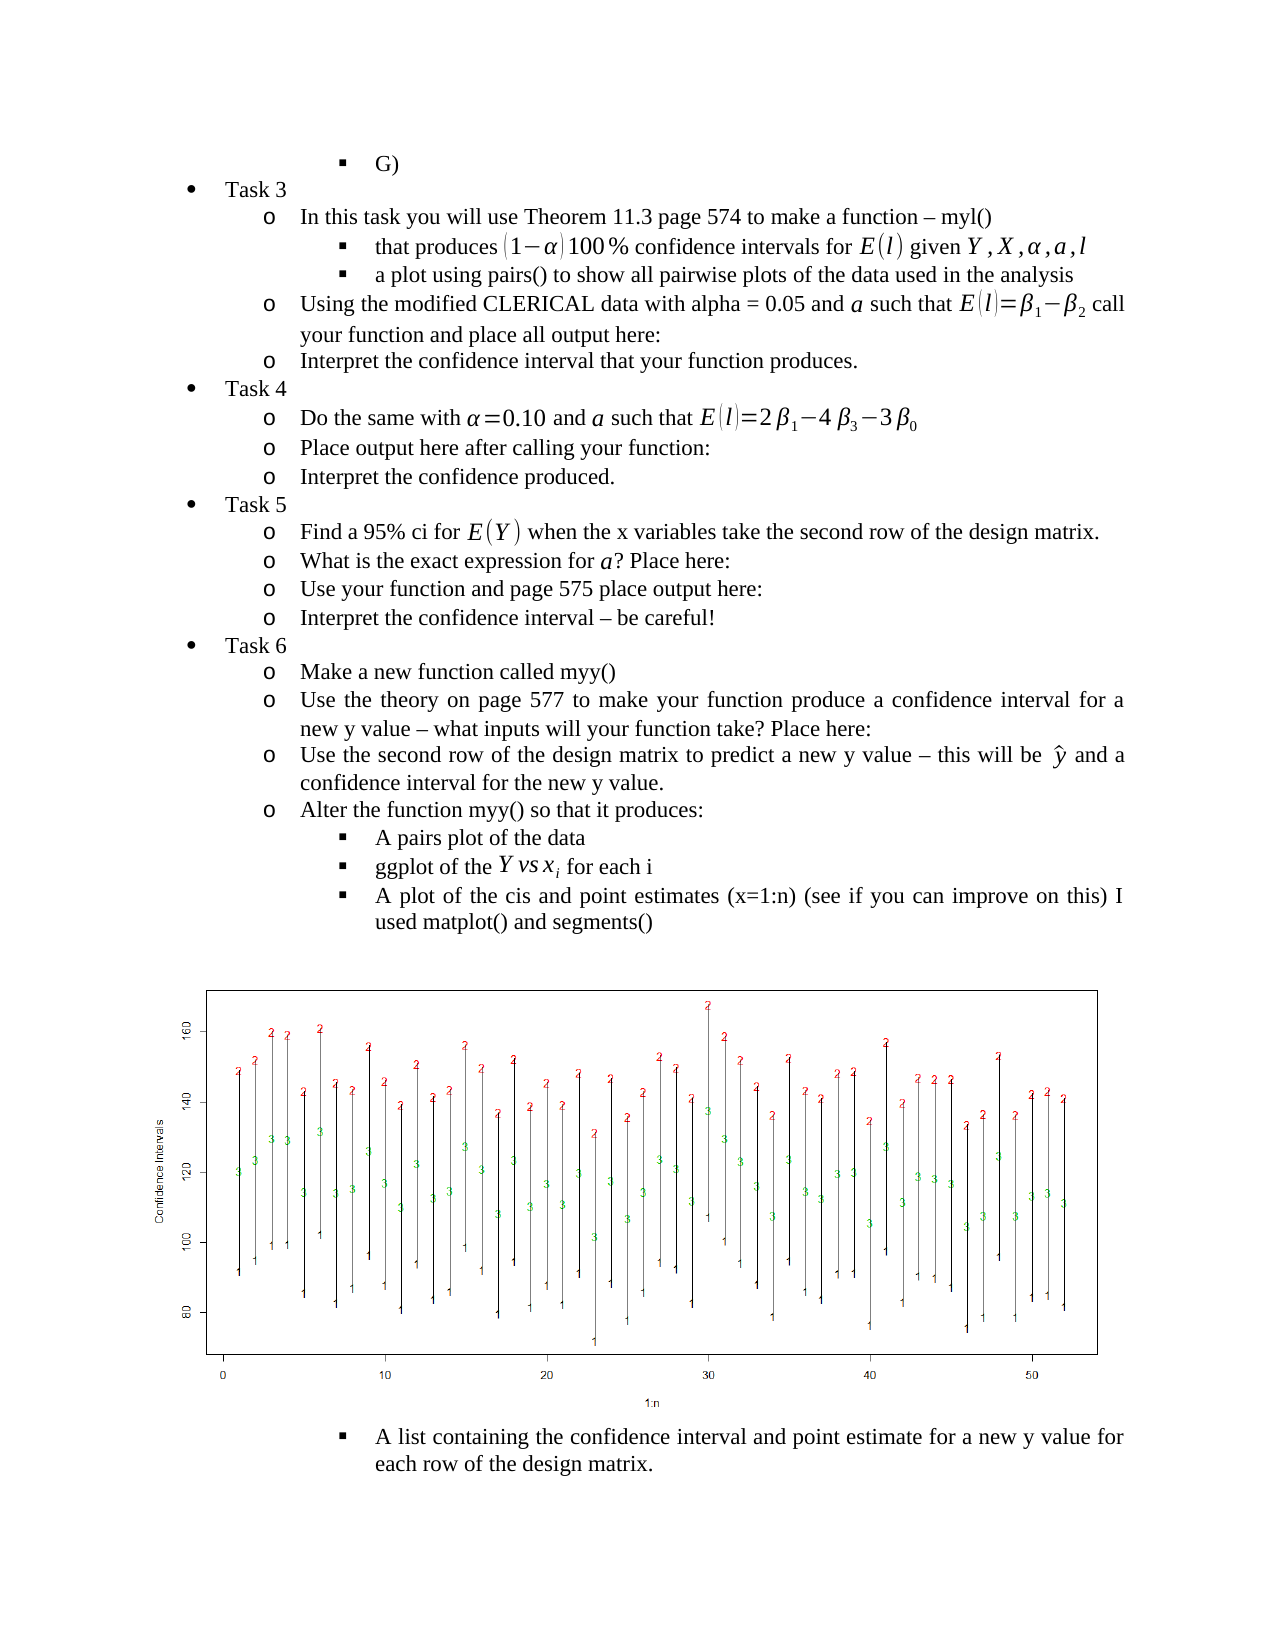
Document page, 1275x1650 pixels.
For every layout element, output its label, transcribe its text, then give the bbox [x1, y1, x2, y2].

picture [150, 934, 1125, 1424]
list A pairs plot of the data [337, 824, 1125, 850]
list ggplot of the for each i [337, 850, 1125, 882]
list Task 6 [187, 632, 1125, 658]
list Place output here after calling your function: [262, 434, 1125, 463]
list Interpret the confidence produced. [262, 463, 1125, 491]
list Task 5 [187, 491, 1125, 517]
list Use the second row of the design matrix to predict a new y value – this will be and a confidence interval for the new y value. [262, 741, 1125, 796]
list Task 3 [187, 176, 1125, 203]
list a plot using pairs() to show all pairwise plots of the data used in the analysis [337, 262, 1125, 288]
list G) [337, 150, 1125, 176]
list A plot of the cis and point estimates (x=1:n) (see if you can improve on this) I used matplot() and segments() [337, 882, 1125, 934]
list Using the modified CLERICAL data with alpha = 0.05 and such that call your function and place all output here: [262, 288, 1125, 347]
list A list containing the confidence interval and point estimate for a new y value for each row of the design matrix. [337, 1424, 1125, 1476]
list Use the theory on page 577 to make your function produce a confidence interval for a new y value – what inputs will your function take? Place here: [262, 687, 1125, 741]
list What is the exact expression for ? Place here: [262, 547, 1125, 576]
list that produces confidence intervals for given [337, 231, 1125, 262]
list Make a new function called myy() [262, 658, 1125, 687]
list Interpret the confidence interval – be careful! [262, 604, 1125, 632]
list Interpret the confidence interval that your function produces. [262, 347, 1125, 375]
list Do the same with and such that [262, 402, 1125, 434]
list Task 4 [187, 375, 1125, 402]
list Find a 95% ci for when the x variables take the second row of the design matrix. [262, 517, 1125, 547]
list In this task you will use Theorem 11.3 page 574 to make a function – myl() [262, 203, 1125, 231]
list Alter the function myy() so that it produces: [262, 796, 1125, 824]
list Use your function and page 575 place output here: [262, 576, 1125, 604]
